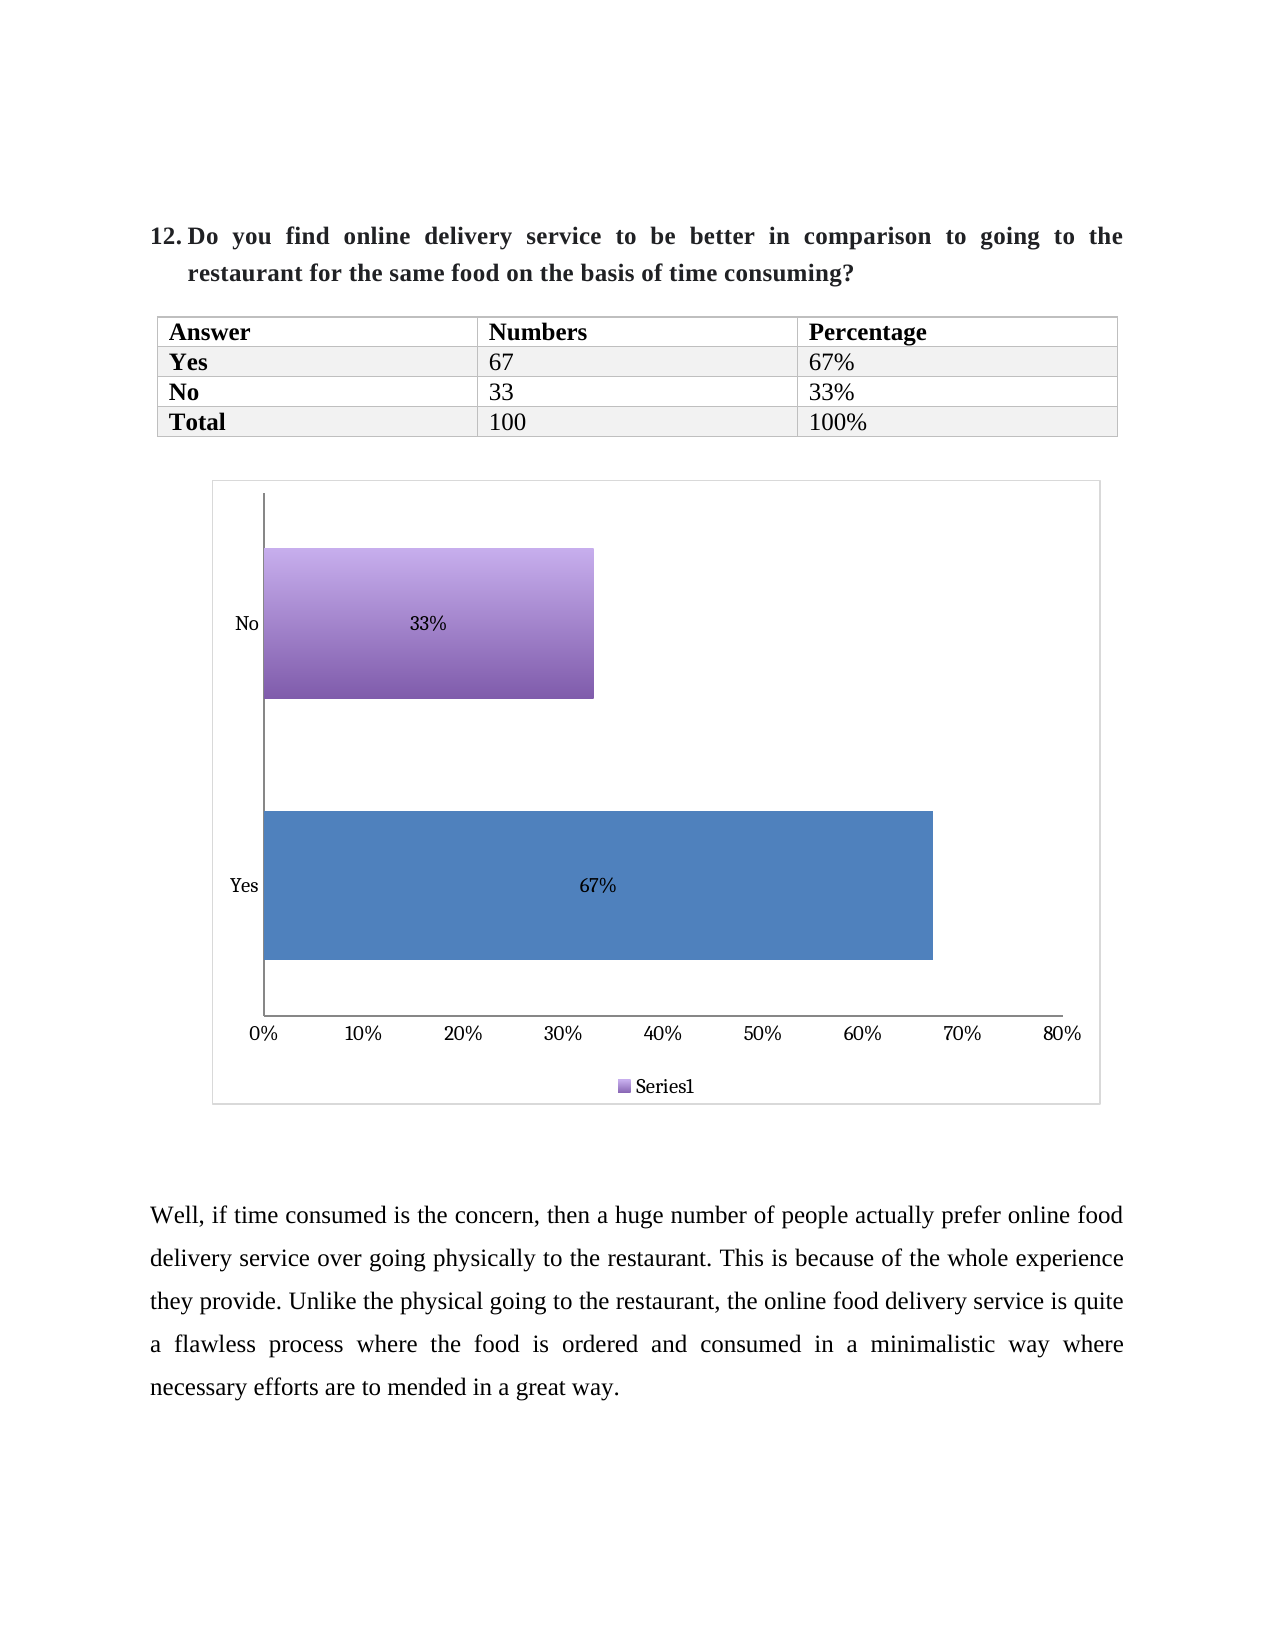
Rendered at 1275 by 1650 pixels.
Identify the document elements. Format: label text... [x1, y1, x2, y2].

table_cell No [158, 377, 477, 406]
table_cell 67 [478, 347, 797, 376]
table_cell Total [158, 407, 477, 436]
table_cell 33% [798, 377, 1117, 406]
text Well, if time consumed is the concern, then a huge number of people actually prefer online food delivery service over going physically to the restaurant. This is because of the whole experience they provide. Unlike the physical going to the restaurant, the online food delivery service is quite a flawless process where the food is ordered and consumed in a minimalistic way where necessary efforts are to mended in a great way. [150, 1200, 1125, 1401]
list Do you find online delivery service to be better in comparison to going to the restaurant for the same food on the basis of time consuming? [150, 212, 1125, 287]
table_cell 67% [798, 347, 1117, 376]
table_cell 100% [798, 407, 1117, 436]
table_header Numbers [478, 318, 797, 346]
table_header Answer [158, 318, 477, 346]
table_header Percentage [798, 318, 1117, 346]
table_cell 100 [478, 407, 797, 436]
table_cell 33 [478, 377, 797, 406]
table_cell Yes [158, 347, 477, 376]
